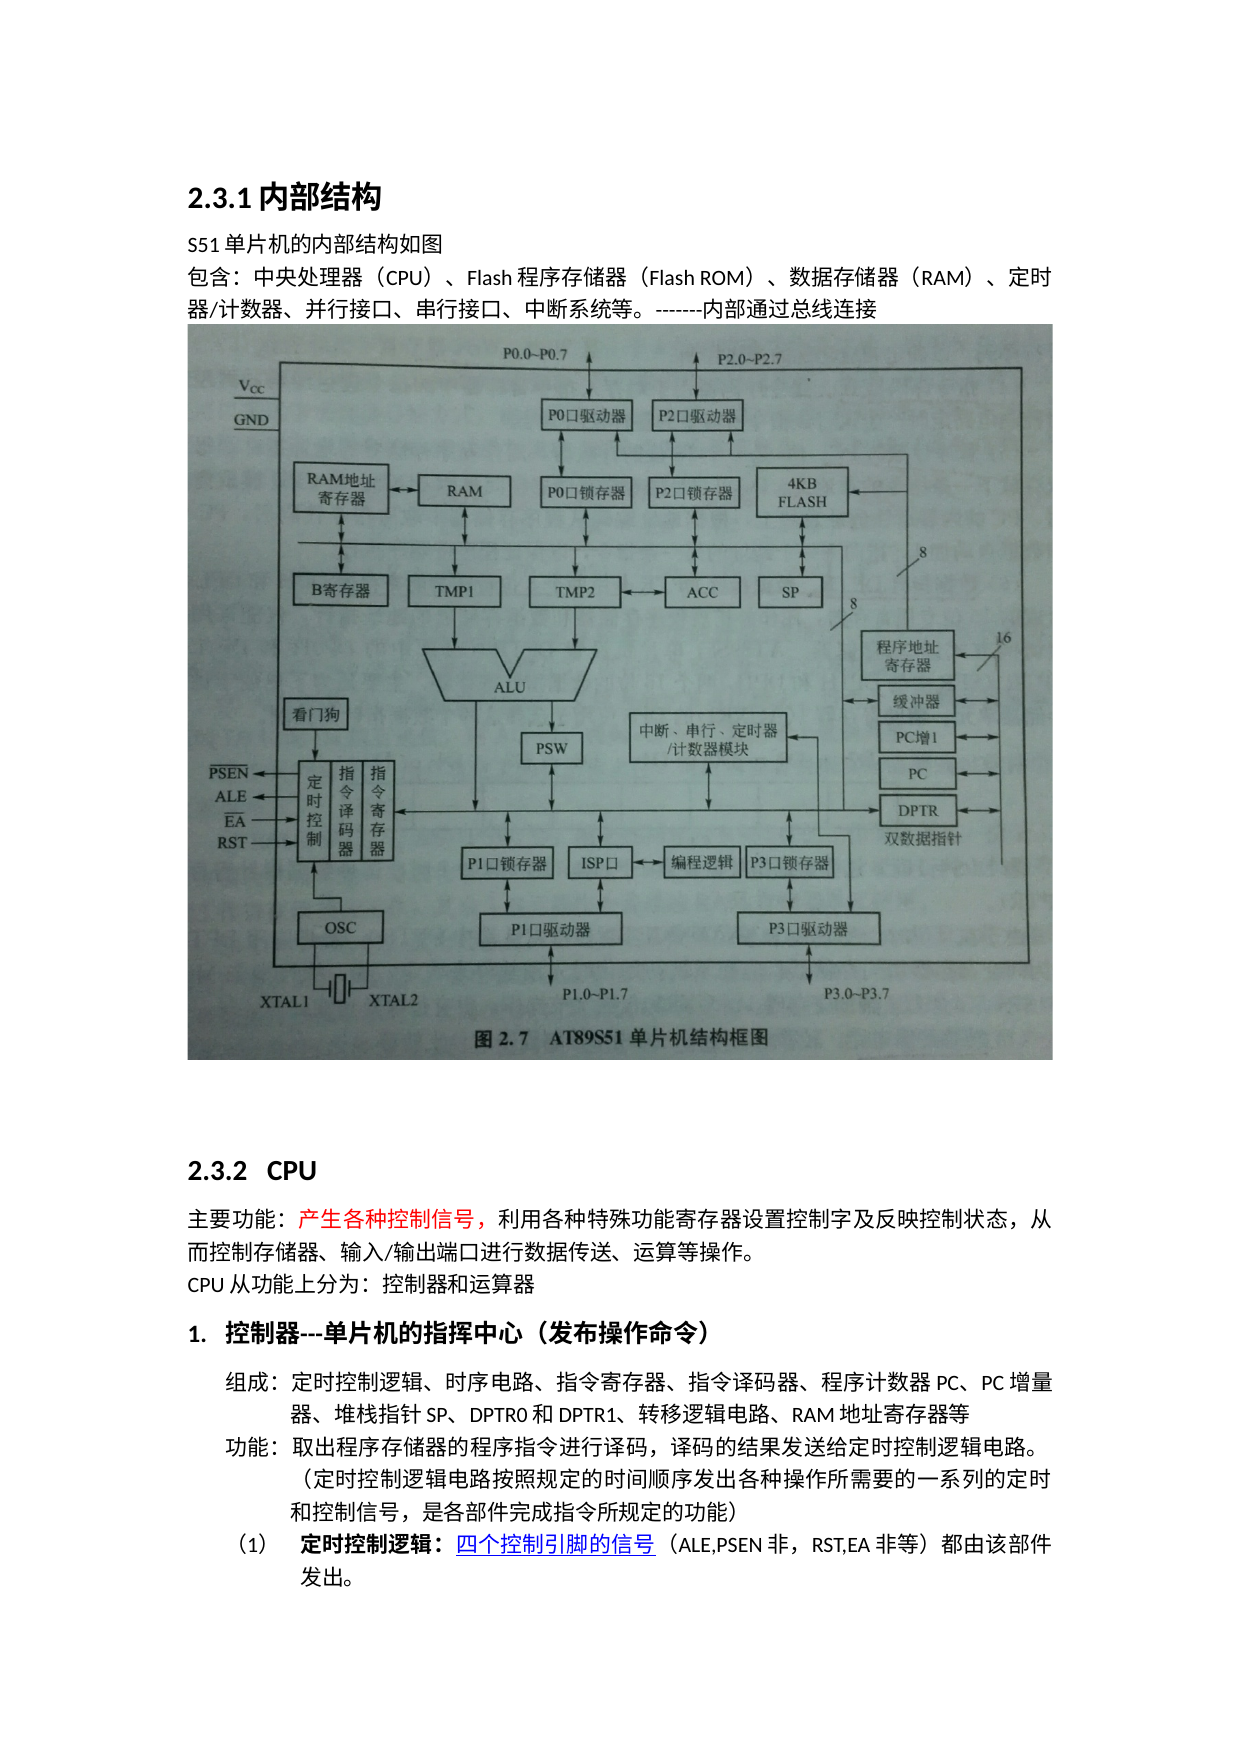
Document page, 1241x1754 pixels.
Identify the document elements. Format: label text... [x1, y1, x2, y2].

text 2.3.2 CPU [187, 1137, 1053, 1202]
text CPU从功能上分为：控制器和运算器 [187, 1267, 1053, 1299]
list 控制器---单片机的指挥中心（发布操作命令） [187, 1299, 1053, 1364]
list 组成：定时控制逻辑、时序电路、指令寄存器、指令译码器、程序计数器PC、PC增量器、堆栈指针SP、DPTR0和DPTR1、转移逻辑电路、RAM地址寄存器等 [225, 1364, 1053, 1429]
list 功能：取出程序存储器的程序指令进行译码，译码的结果发送给定时控制逻辑电路。（定时控制逻辑电路按照规定的时间顺序发出各种操作所需要的一系列的定时和控制信号，是各部件完成指令所规定的功能） [225, 1429, 1053, 1527]
picture [187, 324, 1053, 1060]
text 包含：中央处理器（CPU）、Flash程序存储器（Flash ROM）、数据存储器（RAM）、定时器/计数器、并行接口、串行接口、中断系统等。-------内部通过总线连接 [187, 259, 1053, 324]
text S51单片机的内部结构如图 [187, 227, 1053, 259]
list 定时控制逻辑：四个控制引脚的信号（ALE,PSEN非，RST,EA非等）都由该部件发出。 [225, 1527, 1053, 1592]
text 2.3.1内部结构 [187, 162, 1053, 227]
text 主要功能：产生各种控制信号，利用各种特殊功能寄存器设置控制字及反映控制状态，从而控制存储器、输入/输出端口进行数据传送、运算等操作。 [187, 1202, 1053, 1267]
